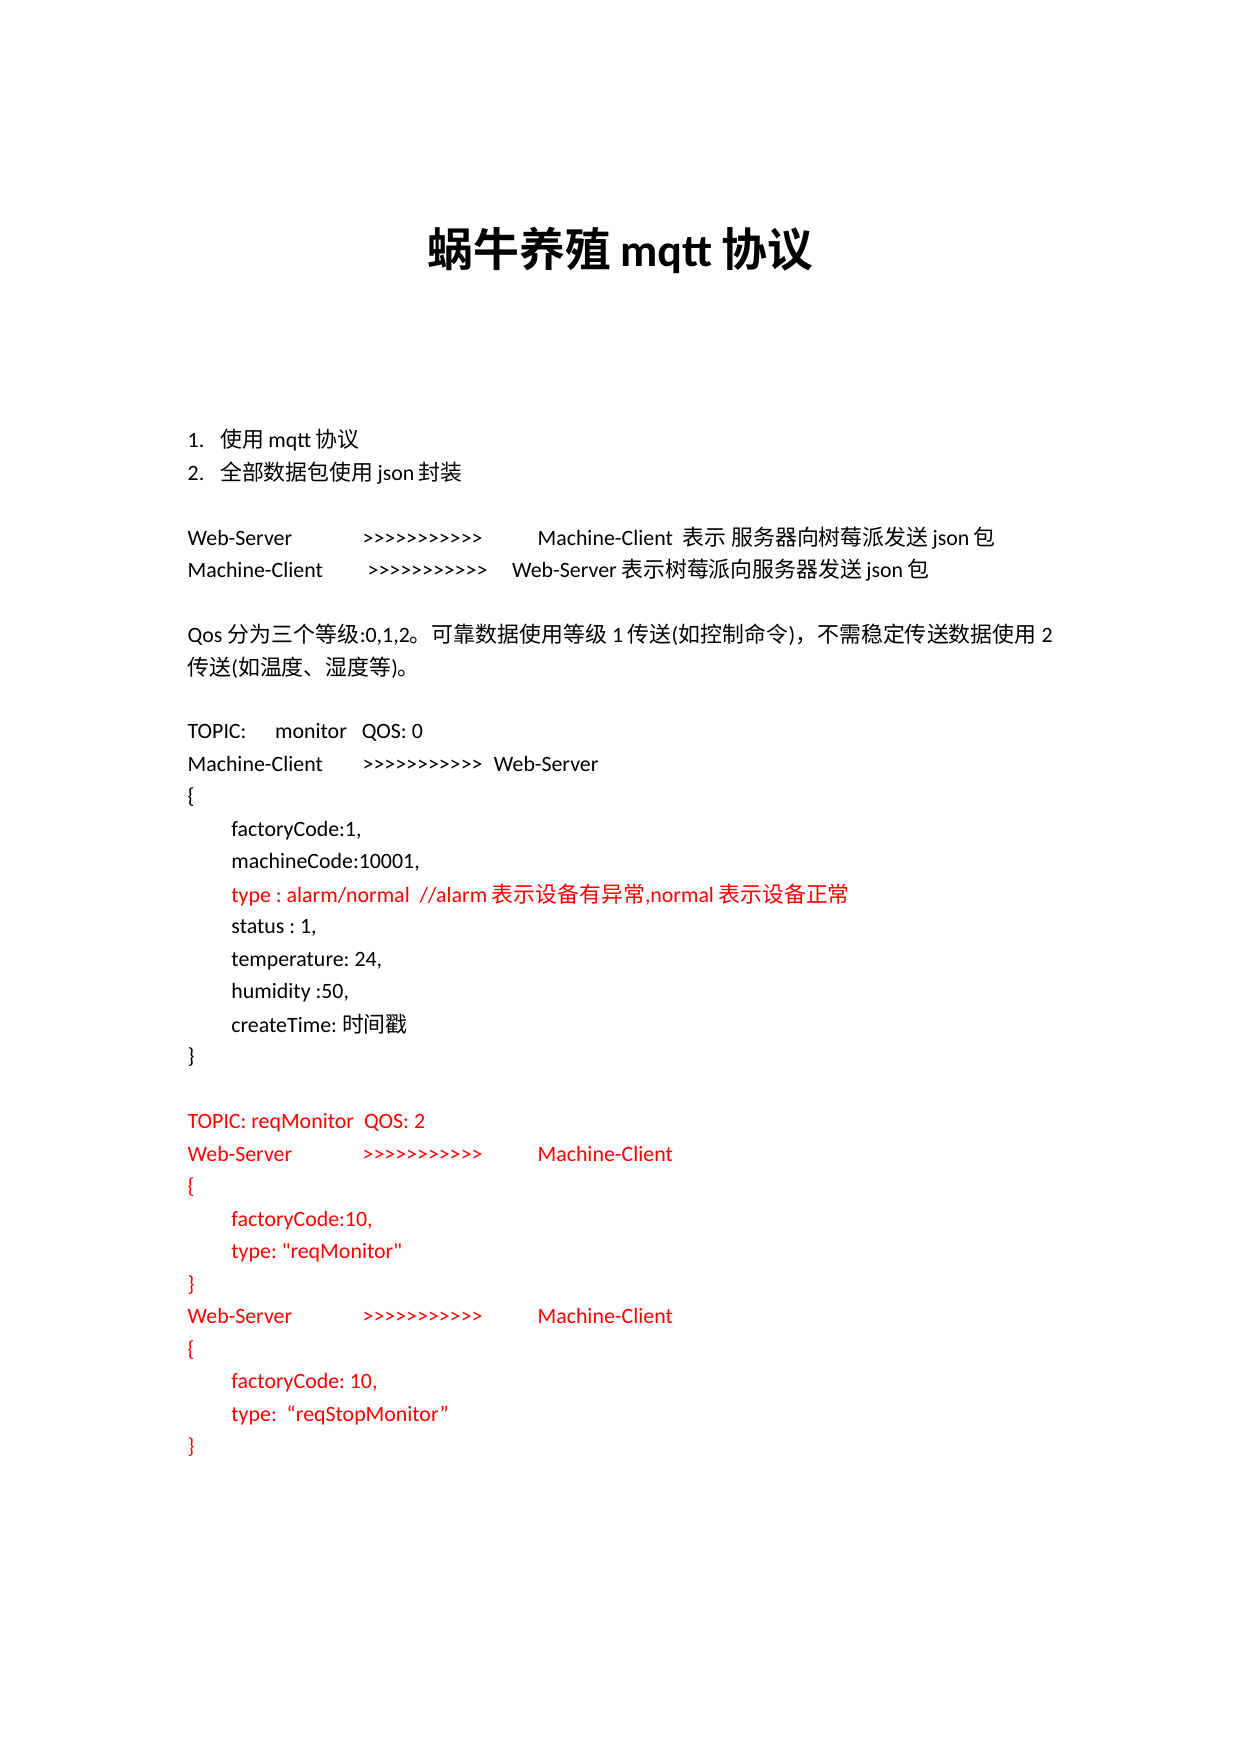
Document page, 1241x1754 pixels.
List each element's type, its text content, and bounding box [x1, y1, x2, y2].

list type : alarm/normal //alarm表示设备有异常,normal表示设备正常 [187, 877, 1053, 909]
list { [187, 1332, 1053, 1364]
list { [187, 779, 1053, 812]
list 使用mqtt协议 [187, 422, 1053, 454]
list machineCode:10001, [187, 844, 1053, 877]
list Machine-Client >>>>>>>>>>> Web-Server [187, 747, 1053, 779]
list createTime: 时间戳 [187, 1007, 1053, 1039]
list 全部数据包使用json封装 [187, 454, 1053, 487]
subtitle 蜗牛养殖mqtt协议 [187, 197, 1053, 295]
list factoryCode: 10, [187, 1364, 1053, 1397]
list temperature: 24, [187, 942, 1053, 974]
list Machine-Client >>>>>>>>>>> Web-Server表示树莓派向服务器发送json包 [187, 552, 1053, 584]
list Qos 分为三个等级:0,1,2。可靠数据使用等级1传送(如控制命令)，不需稳定传送数据使用2传送(如温度、湿度等)。 [187, 617, 1053, 682]
list Web-Server >>>>>>>>>>> Machine-Client 表示 服务器向树莓派发送json包 [187, 519, 1053, 552]
list status : 1, [187, 909, 1053, 942]
list factoryCode:10, [187, 1202, 1053, 1234]
list Web-Server >>>>>>>>>>> Machine-Client [187, 1137, 1053, 1169]
list } [187, 1429, 1053, 1462]
list TOPIC: reqMonitor QOS: 2 [187, 1104, 1053, 1137]
list { [187, 1169, 1053, 1202]
list humidity :50, [187, 974, 1053, 1007]
list } [187, 1039, 1053, 1072]
list factoryCode:1, [187, 812, 1053, 844]
list } [187, 1267, 1053, 1299]
list TOPIC: monitor QOS: 0 [187, 714, 1053, 747]
list type: “reqStopMonitor” [187, 1397, 1053, 1429]
list type: "reqMonitor" [187, 1234, 1053, 1267]
list Web-Server >>>>>>>>>>> Machine-Client [187, 1299, 1053, 1332]
